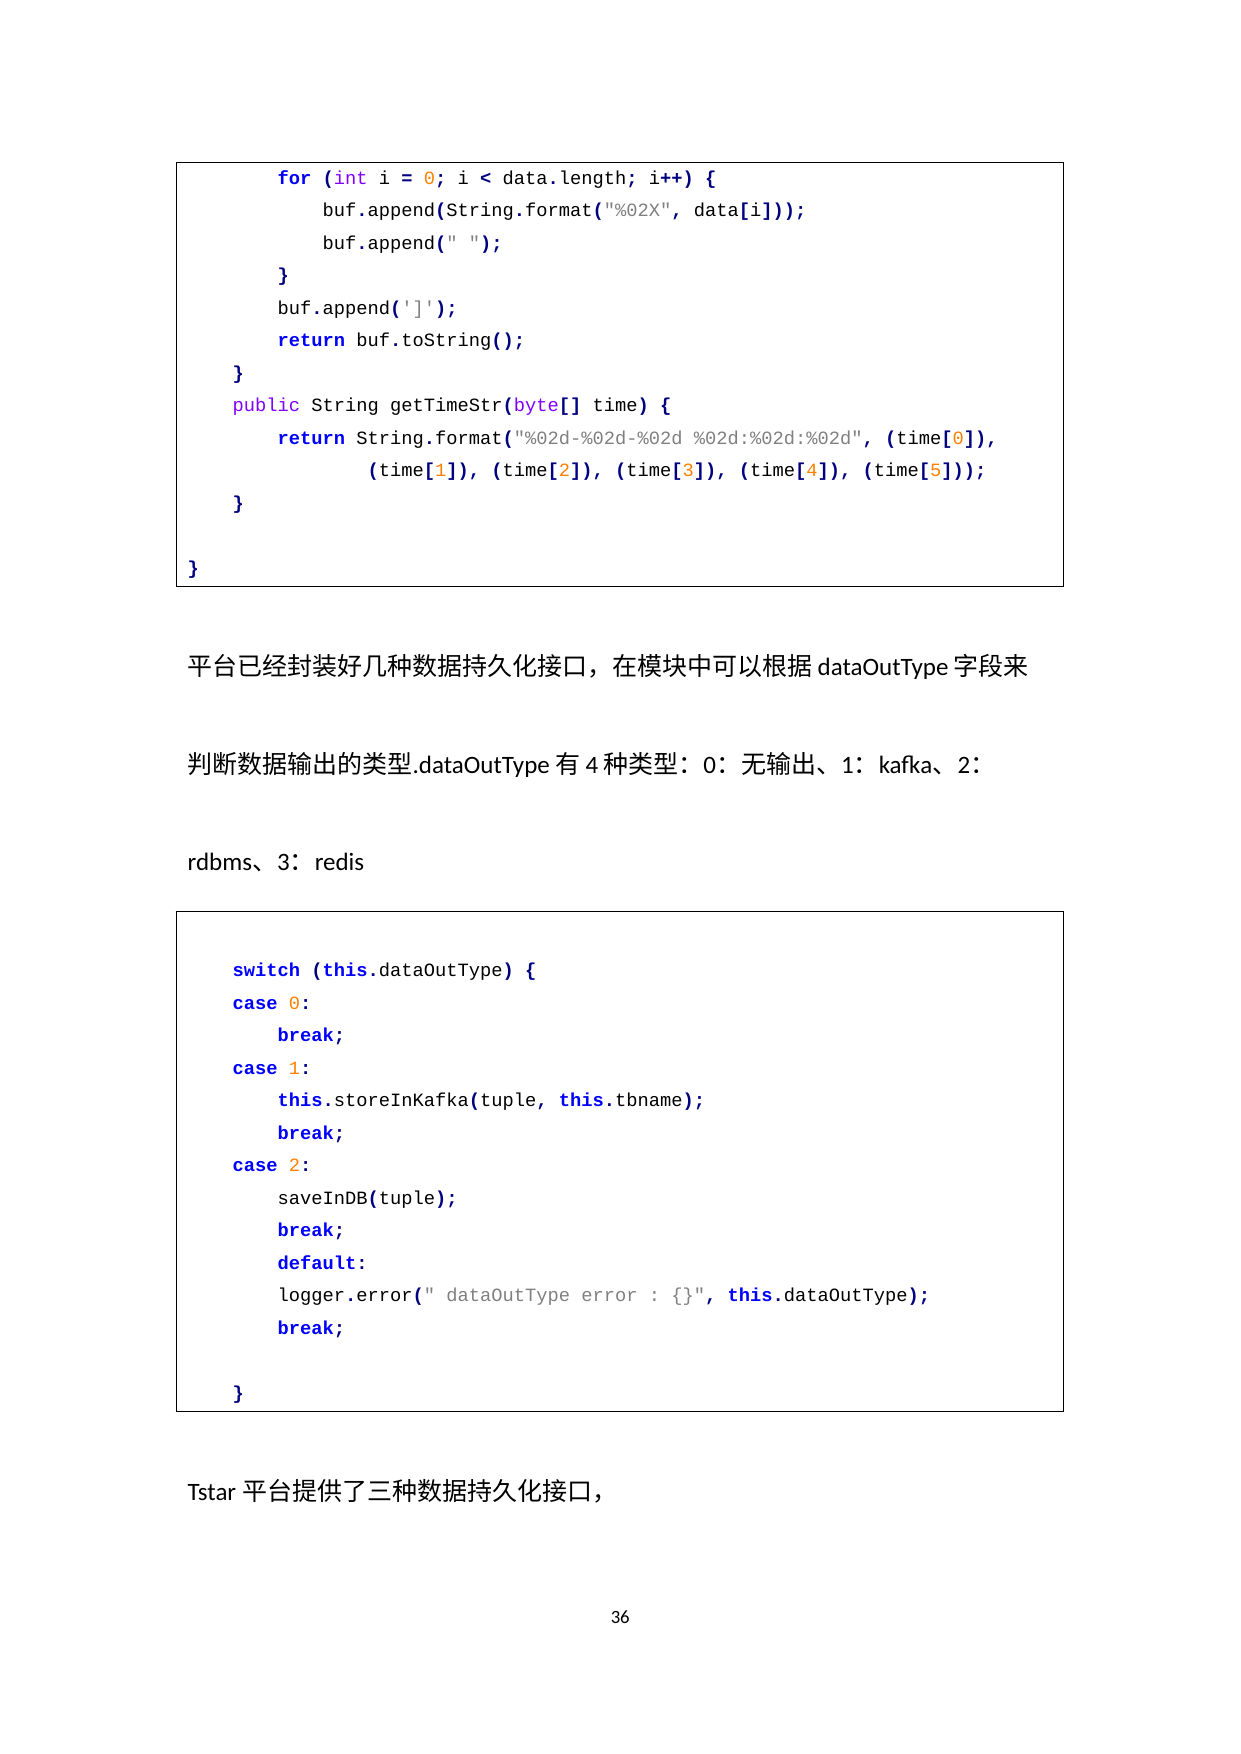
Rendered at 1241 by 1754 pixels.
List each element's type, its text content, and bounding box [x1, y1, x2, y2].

text 平台已经封装好几种数据持久化接口，在模块中可以根据dataOutType字段来判断数据输出的类型.dataOutType 有4种类型：0：无输出、1：kafka、2：rdbms、3：redis [187, 632, 1053, 892]
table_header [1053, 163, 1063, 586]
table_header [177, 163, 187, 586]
text Tstar 平台提供了三种数据持久化接口， [187, 1457, 1053, 1522]
table_header switch (this.dataOutType) { case 0: break; case 1: this.storeInKafka(tuple, this.tbname); break; case 2: saveInDB(tuple); break; default: logger.error(" dataOutType error : {}", this.dataOutType); break; } [177, 912, 1063, 1411]
